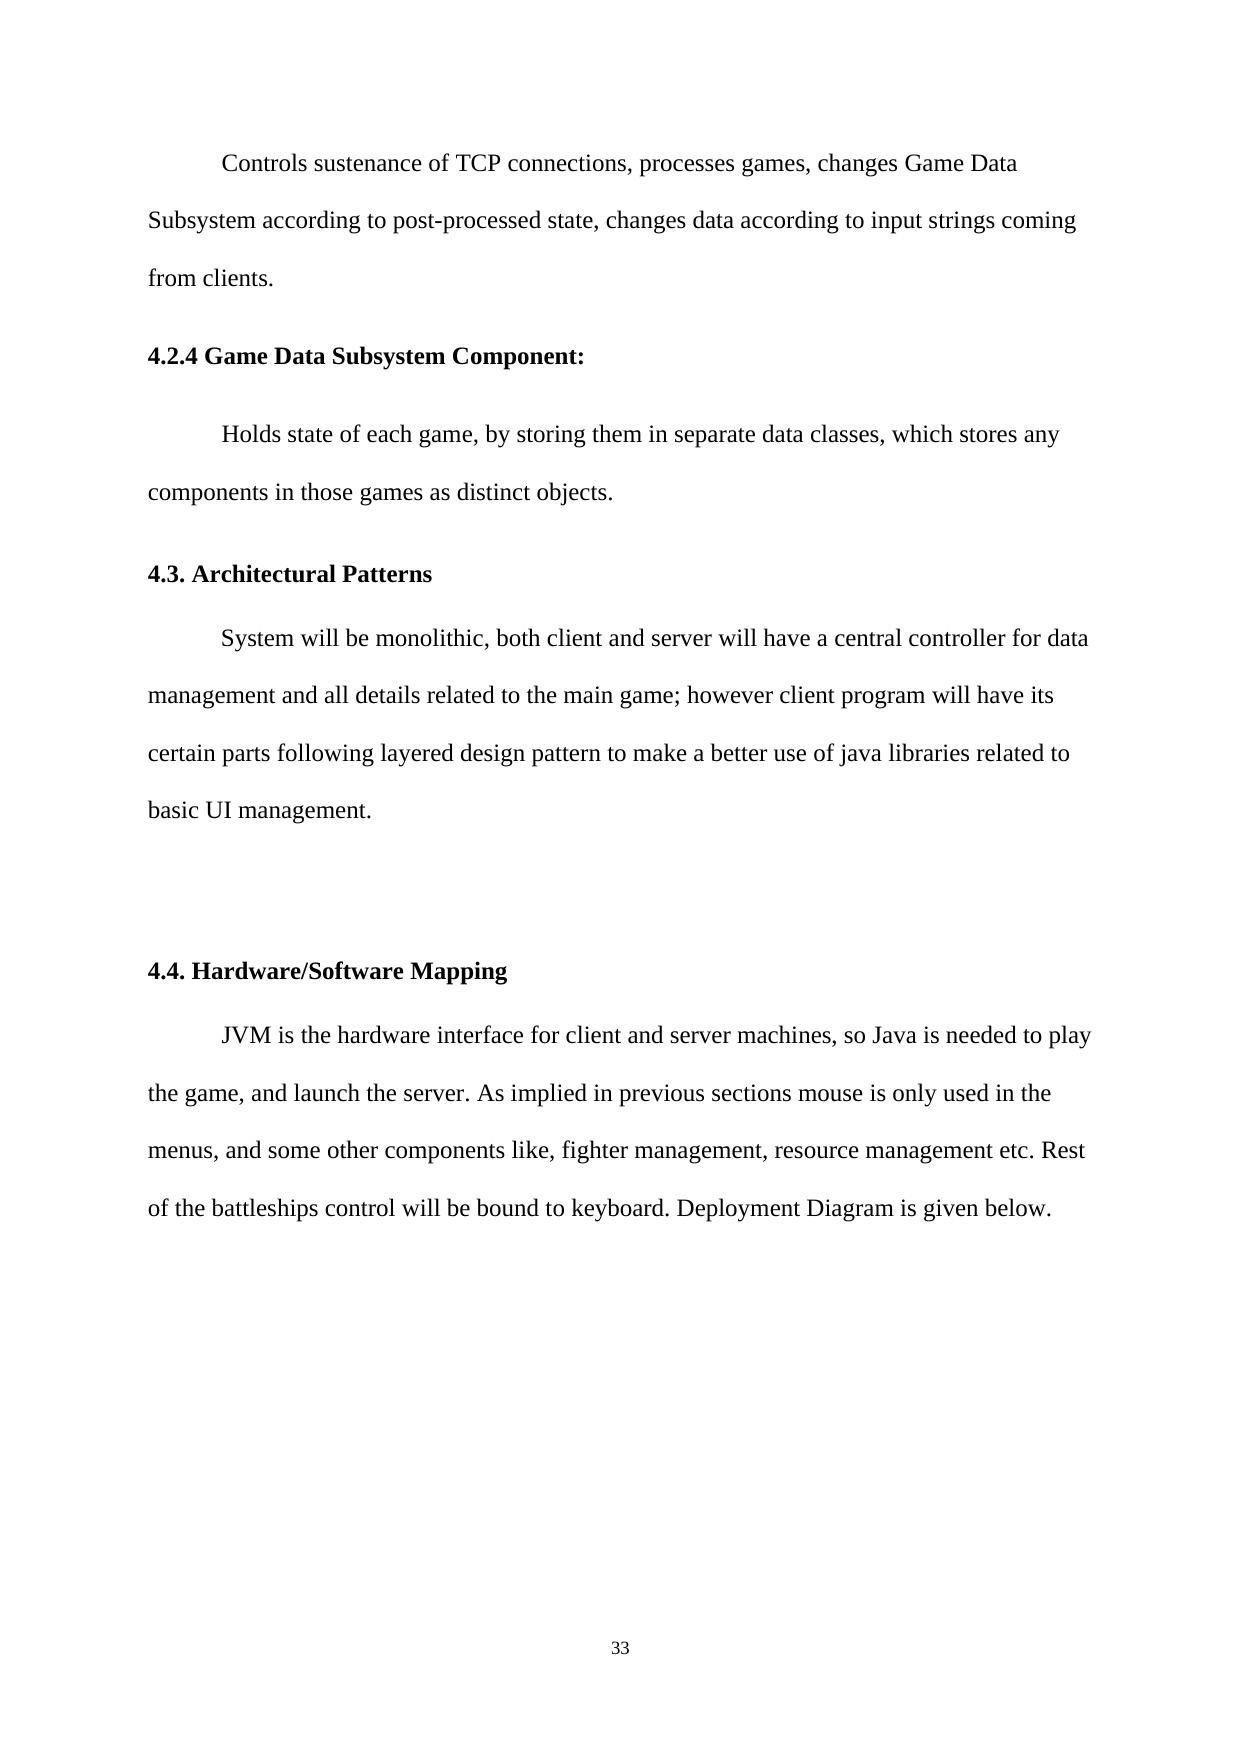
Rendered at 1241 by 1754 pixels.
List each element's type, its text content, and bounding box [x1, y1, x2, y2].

text 4.2.4 Game Data Subsystem Component: [148, 341, 1093, 370]
subtitle 4.4. Hardware/Software Mapping [148, 956, 1093, 985]
text JVM is the hardware interface for client and server machines, so Java is needed to play the game, and launch the server. As implied in previous sections mouse is only used in the menus, and some other components like, fighter management, resource management etc. Rest of the battleships control will be bound to keyboard. Deployment Diagram is given below. [148, 1020, 1093, 1221]
subtitle 4.3. Architectural Patterns [148, 559, 1093, 588]
text System will be monolithic, both client and server will have a central controller for data management and all details related to the main game; however client program will have its certain parts following layered design pattern to make a better use of java libraries related to basic UI management. [148, 623, 1093, 824]
text Holds state of each game, by storing them in separate data classes, which stores any components in those games as distinct objects. [148, 419, 1093, 506]
text Controls sustenance of TCP connections, processes games, changes Game Data Subsystem according to post-processed state, changes data according to input strings coming from clients. [148, 148, 1093, 291]
